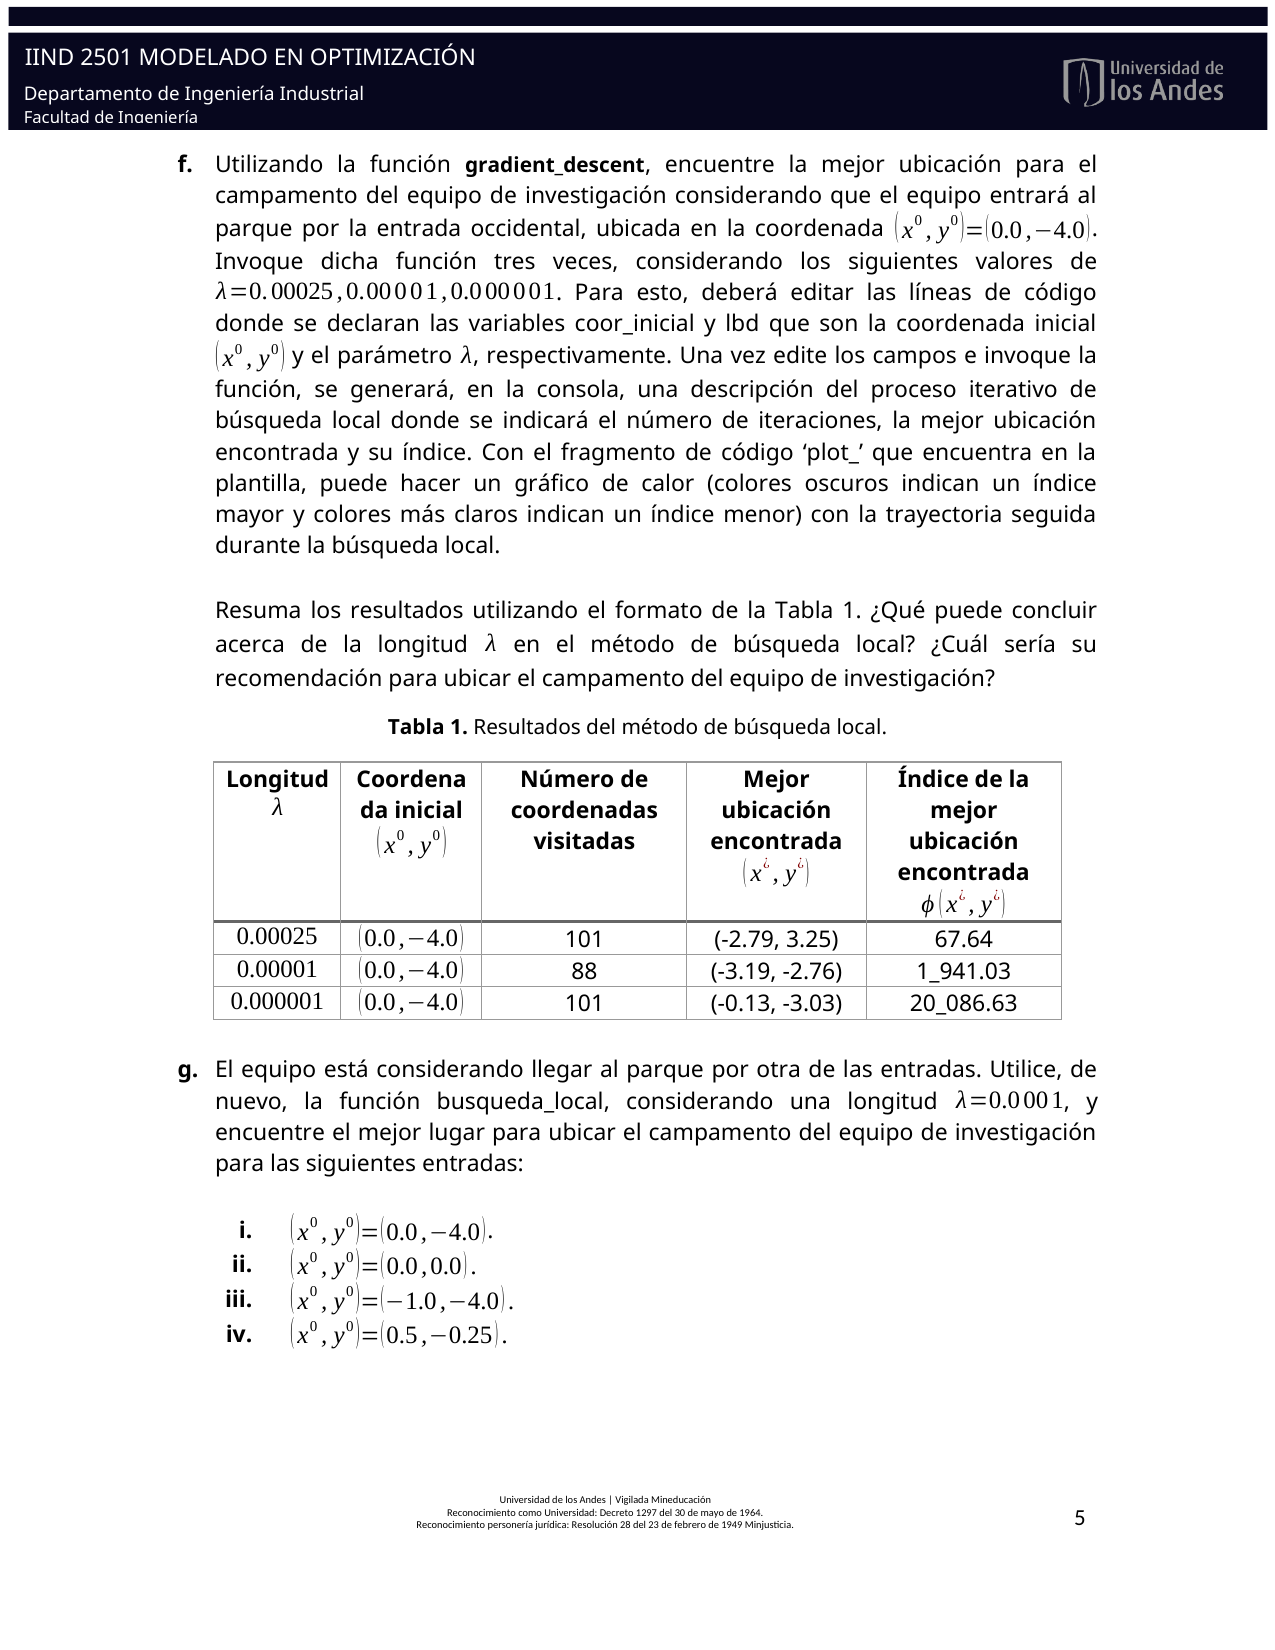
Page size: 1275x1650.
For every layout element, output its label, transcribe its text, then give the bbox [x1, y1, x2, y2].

table_cell 20_086.63 [867, 987, 1061, 1018]
table_cell [341, 923, 481, 954]
table_cell 101 [482, 923, 686, 954]
table_cell 101 [482, 987, 686, 1018]
table_cell [214, 987, 340, 1018]
table_cell [341, 955, 481, 986]
table_header Coordenada inicial [341, 763, 481, 919]
table_cell 1_941.03 [867, 955, 1061, 986]
picture [1062, 58, 1224, 107]
table_cell 88 [482, 955, 686, 986]
table_header Longitud [214, 763, 340, 919]
table_cell 67.64 [867, 923, 1061, 954]
table_cell (-3.19, -2.76) [687, 955, 866, 986]
table_cell [341, 987, 481, 1018]
table_header Número de coordenadas visitadas [482, 763, 686, 919]
table_cell [214, 955, 340, 986]
text Tabla 1. Resultados del método de búsqueda local. [177, 712, 1098, 741]
list Utilizando la función gradient_descent, encuentre la mejor ubicación para el campamento del equipo de investigación considerando que el equipo entrará al parque por la entrada occidental, ubicada en la coordenada . Invoque dicha función tres veces, considerando los siguientes valores de . Para esto, deberá editar las líneas de código donde se declaran las variables coor_inicial y lbd que son la coordenada inicial y el parámetro , respectivamente. Una vez edite los campos e invoque la función, se generará, en la consola, una descripción del proceso iterativo de búsqueda local donde se indicará el número de iteraciones, la mejor ubicación encontrada y su índice. Con el fragmento de código ‘plot_’ que encuentra en la plantilla, puede hacer un gráfico de calor (colores oscuros indican un índice mayor y colores más claros indican un índice menor) con la trayectoria seguida durante la búsqueda local. [177, 148, 1098, 561]
table_header Índice de la mejor ubicación encontrada [867, 763, 1061, 919]
table_cell (-2.79, 3.25) [687, 923, 866, 954]
table_cell [214, 923, 340, 954]
list El equipo está considerando llegar al parque por otra de las entradas. Utilice, de nuevo, la función busqueda_local, considerando una longitud , y encuentre el mejor lugar para ubicar el campamento del equipo de investigación para las siguientes entradas: [177, 1053, 1098, 1178]
table_header Mejor ubicación encontrada [687, 763, 866, 919]
list . [252, 1212, 1098, 1247]
table_cell (-0.13, -3.03) [687, 987, 866, 1018]
list Resuma los resultados utilizando el formato de la Tabla 1. ¿Qué puede concluir acerca de la longitud en el método de búsqueda local? ¿Cuál sería su recomendación para ubicar el campamento del equipo de investigación? [215, 594, 1098, 693]
